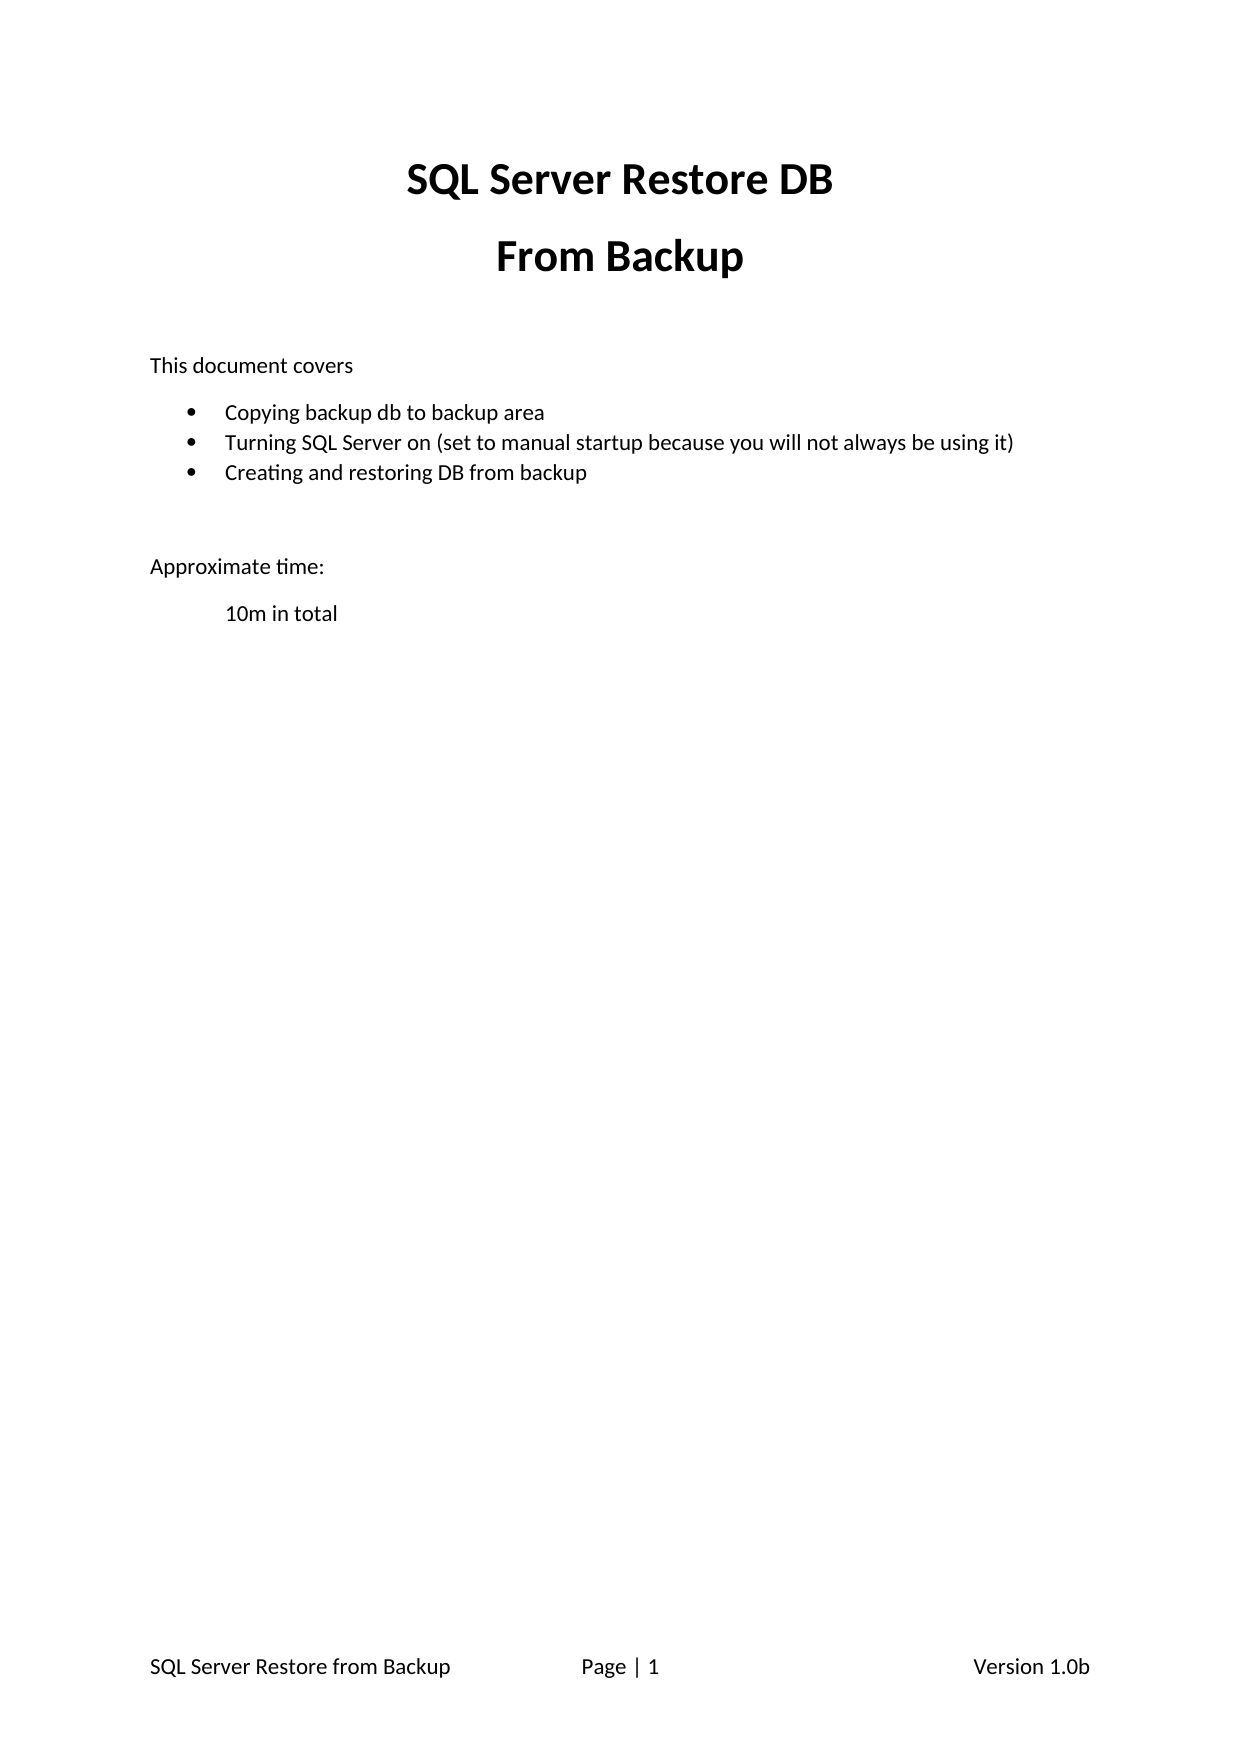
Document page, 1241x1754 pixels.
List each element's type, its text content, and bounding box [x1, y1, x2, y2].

text This document covers [150, 351, 1090, 379]
list Creating and restoring DB from backup [187, 458, 1090, 486]
list Turning SQL Server on (set to manual startup because you will not always be using it) [187, 428, 1090, 456]
text 10m in total [150, 599, 1090, 627]
list Copying backup db to backup area [187, 398, 1090, 426]
text Approximate time: [150, 552, 1090, 580]
text From Backup [150, 227, 1090, 283]
text SQL Server Restore DB [150, 150, 1090, 206]
